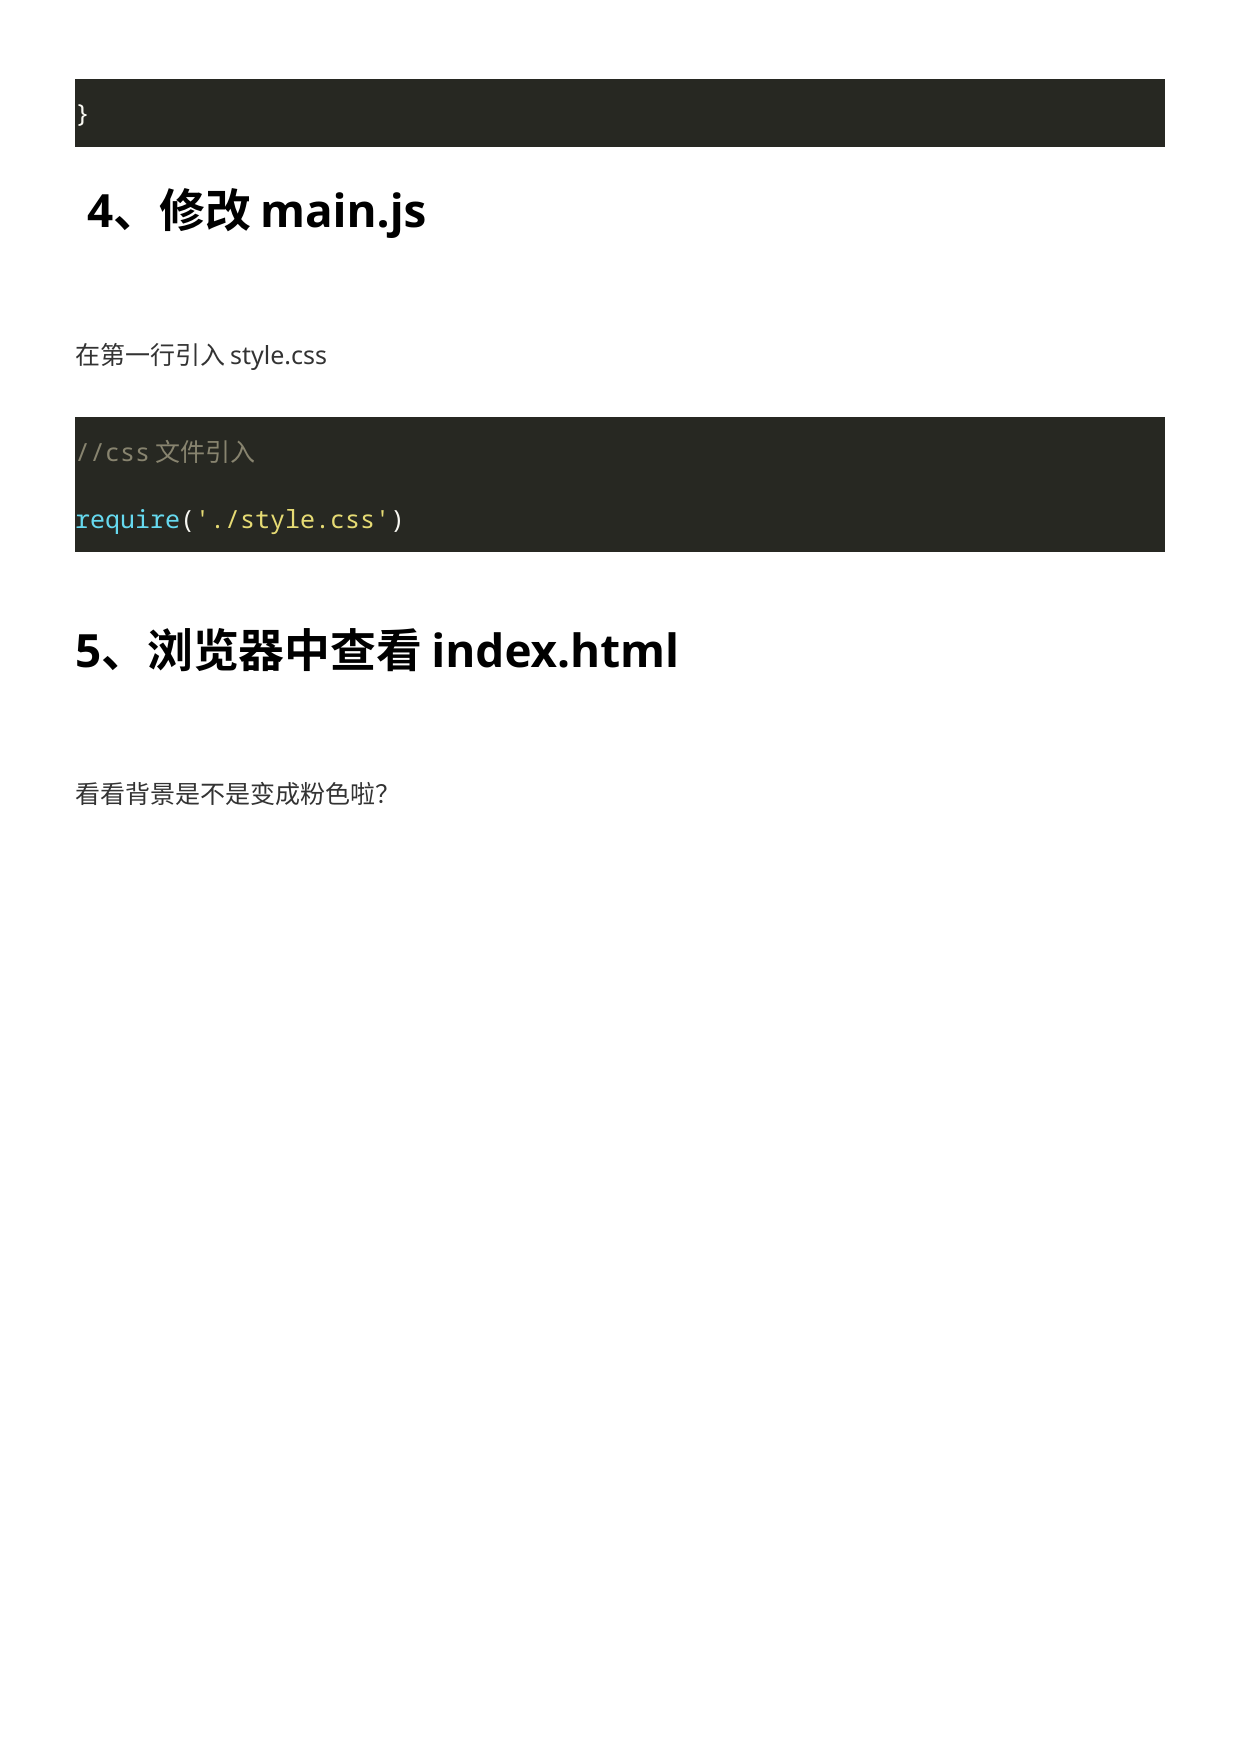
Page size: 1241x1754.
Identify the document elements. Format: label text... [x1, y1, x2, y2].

text 在第一行引入style.css [75, 319, 1165, 387]
subtitle 5、浏览器中查看index.html [75, 613, 1165, 681]
text 看看背景是不是变成粉色啦？ [75, 759, 1165, 827]
text require('./style.css') [75, 484, 1165, 552]
text } [75, 79, 1165, 147]
subtitle 4、修改main.js [75, 174, 1165, 242]
text //css文件引入 [75, 417, 1165, 484]
